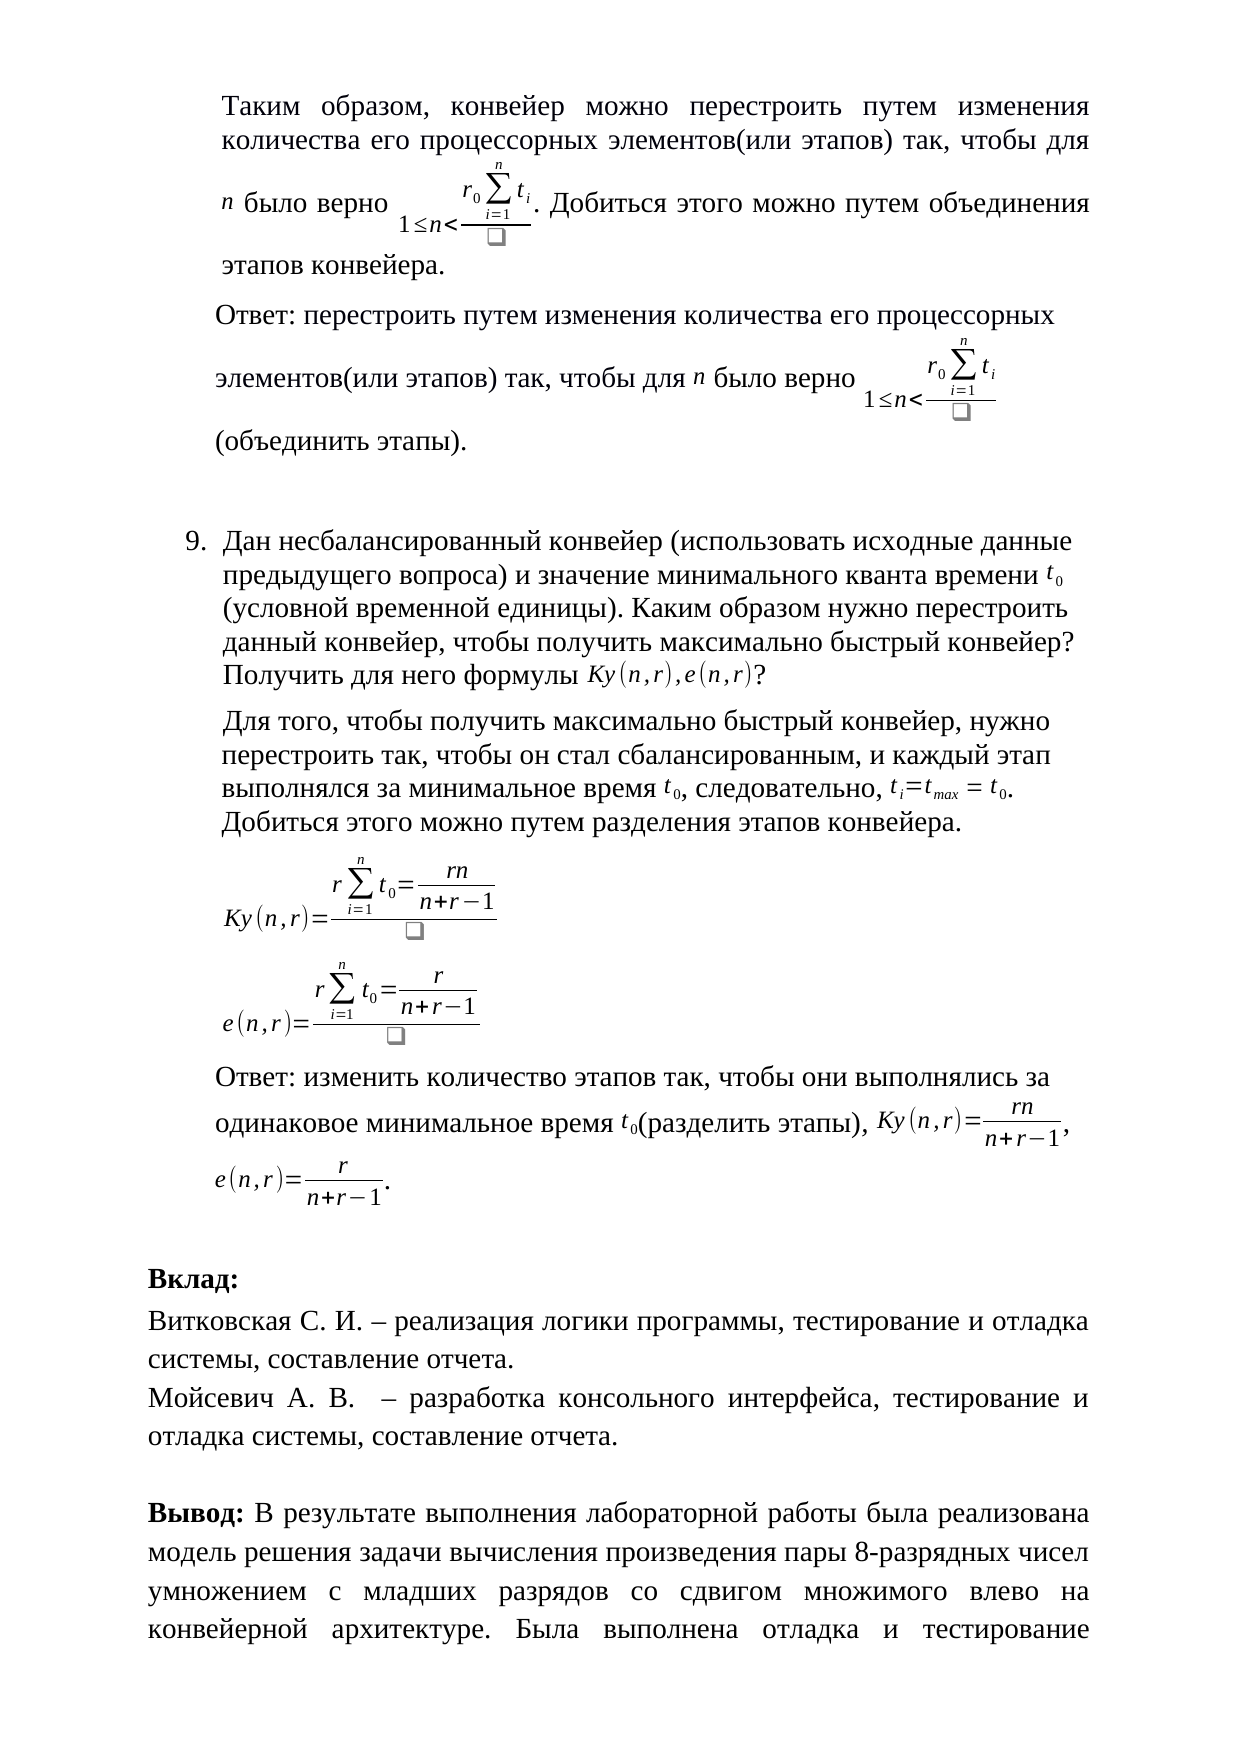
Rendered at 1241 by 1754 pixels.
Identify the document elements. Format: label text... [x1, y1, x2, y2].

text Ответ: изменить количество этапов так, чтобы они выполнялись за одинаковое минимальное время (разделить этапы), , . [215, 1059, 1090, 1211]
text Таким образом, конвейер можно перестроить путем изменения количества его процессорных элементов(или этапов) так, чтобы для было верно . Добиться этого можно путем объединения этапов конвейера. [221, 88, 1090, 281]
text Мойсевич А. В. – разработка консольного интерфейса, тестирование и отладка системы, составление отчета. [148, 1380, 1090, 1452]
text Для того, чтобы получить максимально быстрый конвейер, нужно перестроить так, чтобы он стал сбалансированным, и каждый этап выполнялся за минимальное время , следовательно, = . Добиться этого можно путем разделения этапов конвейера. [221, 703, 1090, 838]
text Ответ: перестроить путем изменения количества его процессорных элементов(или этапов) так, чтобы для было верно (объединить этапы). [215, 297, 1090, 456]
text Витковская С. И. – реализация логики программы, тестирование и отладка системы, составление отчета. [148, 1303, 1090, 1375]
list Дан несбалансированный конвейер (использовать исходные данные предыдущего вопроса) и значение минимального кванта времени (условной временной единицы). Каким образом нужно перестроить данный конвейер, чтобы получить максимально быстрый конвейер? Получить для него формулы ? [185, 523, 1090, 691]
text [148, 1496, 1090, 1645]
text Вклад: [148, 1261, 1090, 1294]
